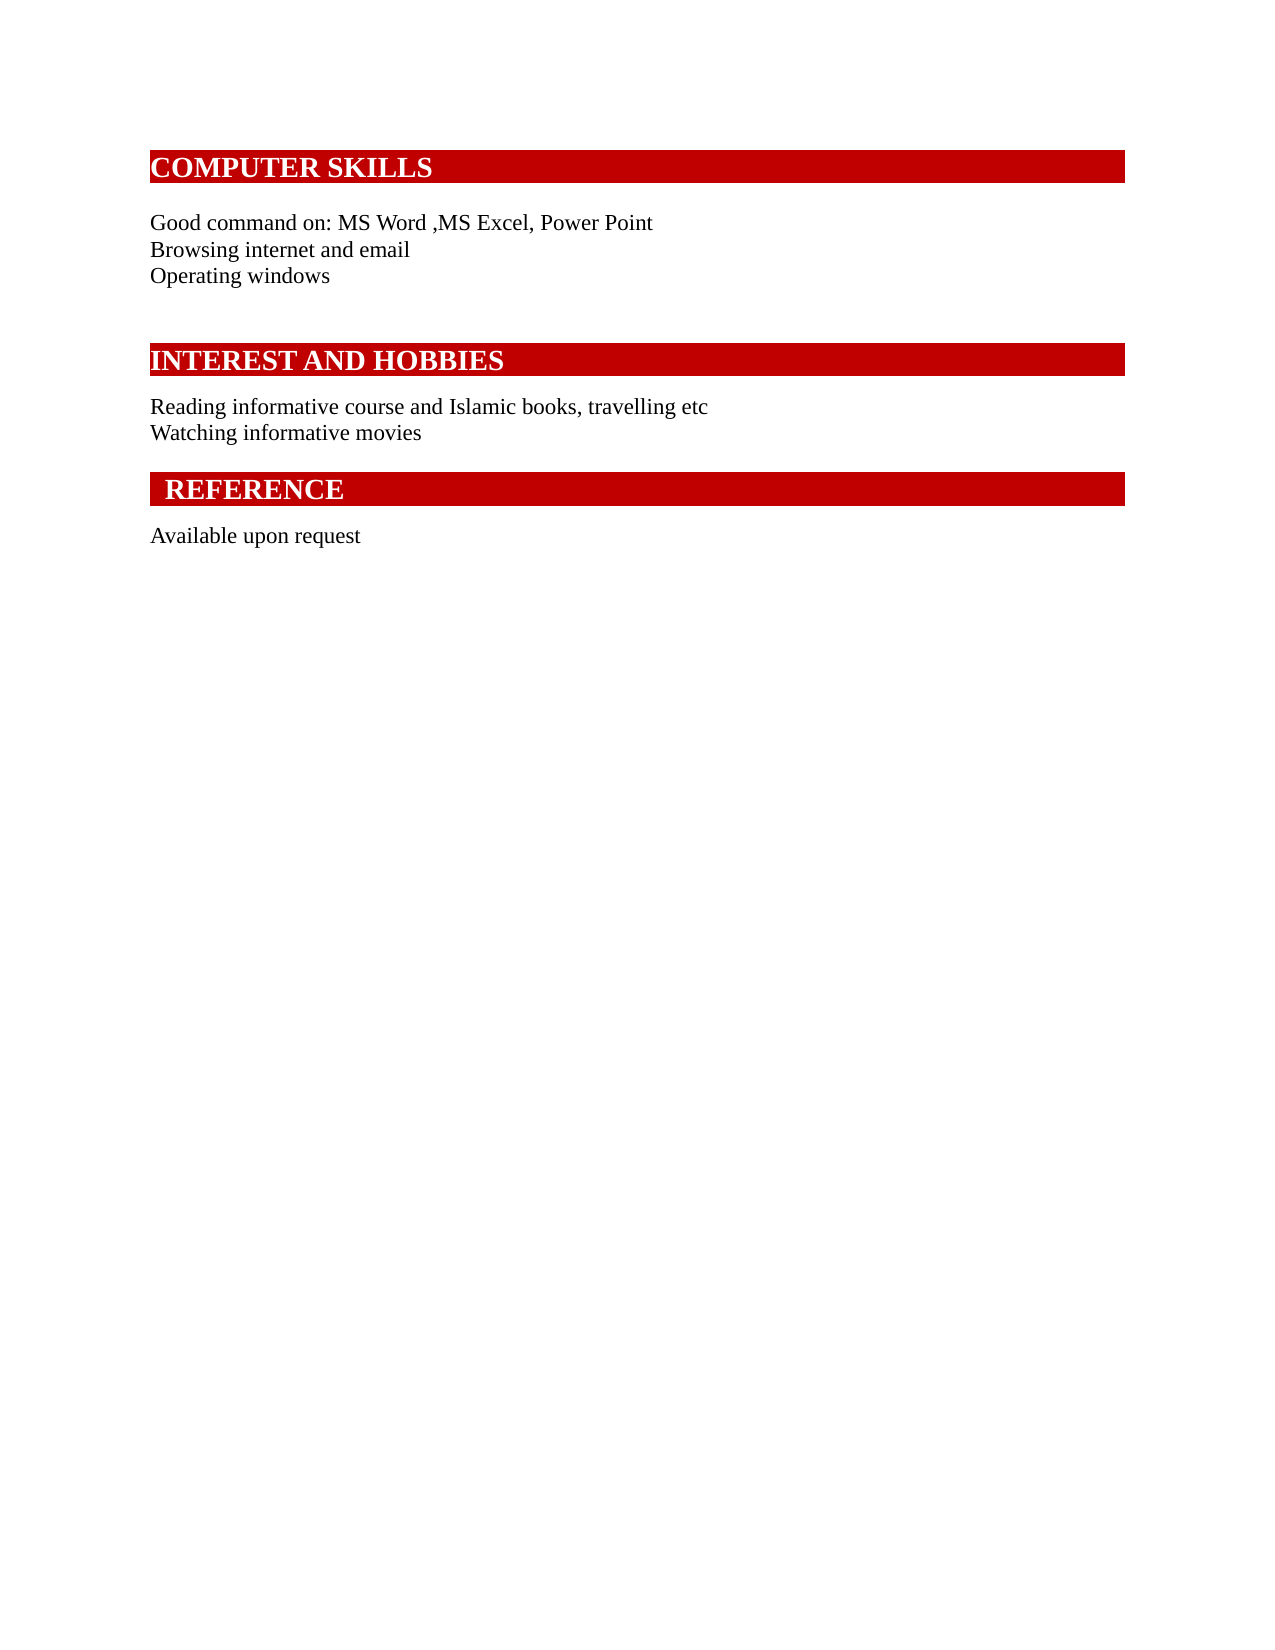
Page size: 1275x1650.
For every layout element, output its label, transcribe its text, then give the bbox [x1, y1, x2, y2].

text COMPUTER SKILLS [150, 150, 1125, 183]
text Available upon request [150, 522, 1125, 549]
text Reading informative course and Islamic books, travelling etc [150, 393, 1125, 419]
text Browsing internet and email [150, 236, 1125, 262]
text Good command on: MS Word ,MS Excel, Power Point [150, 209, 1125, 236]
text Watching informative movies [150, 419, 1125, 446]
text Operating windows [150, 262, 1125, 288]
text INTEREST AND HOBBIES [150, 343, 1125, 376]
text REFERENCE [150, 472, 1125, 506]
